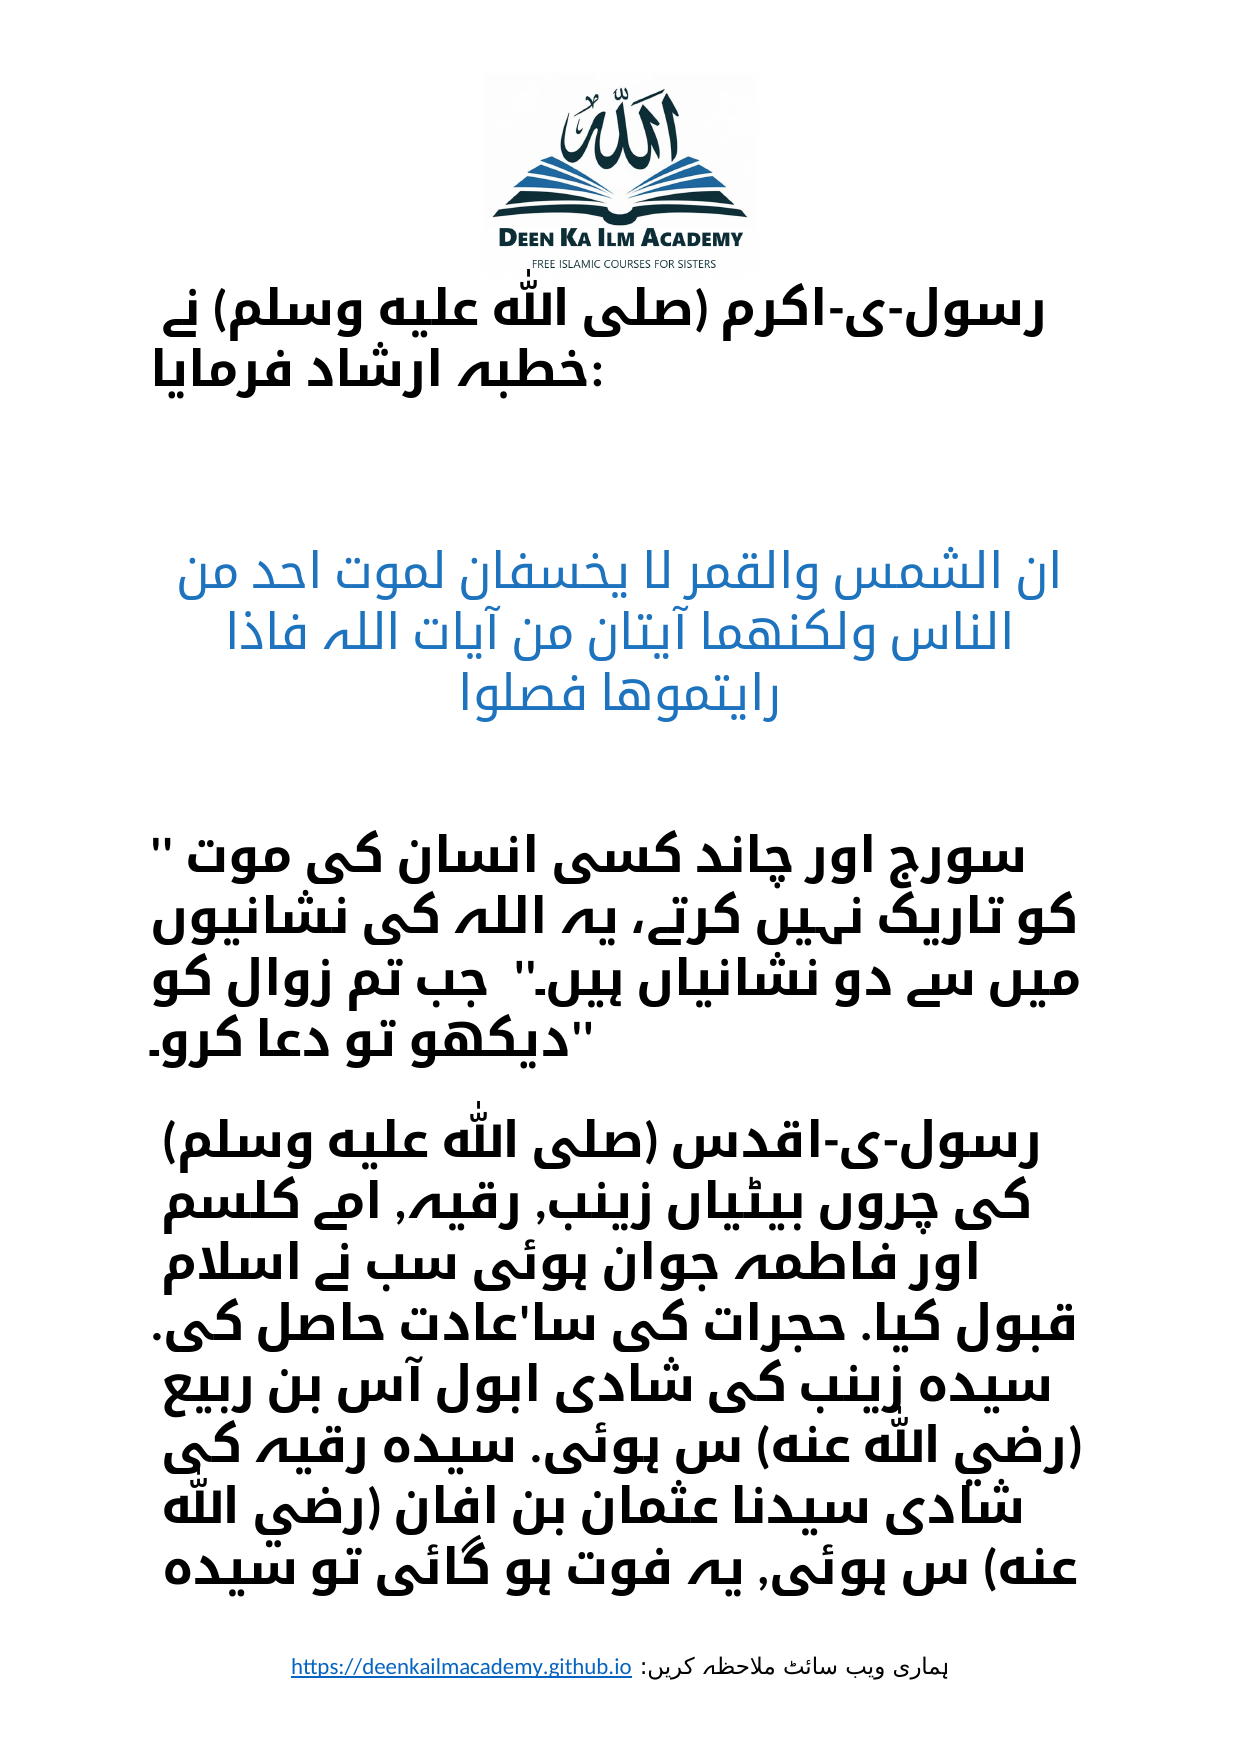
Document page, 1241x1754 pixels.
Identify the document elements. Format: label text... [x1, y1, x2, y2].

subtitle ان الشمس والقمر لا یخسفان لموت احد من الناس ولکنھما آیتان من آیات اللہ فاذا رایتموھا فصلوا [150, 540, 1090, 723]
text ''سورج اور چاند کسی انسان کی موت کو تاریک نہیں کرتے، یہ اللہ کی نشانیوں میں سے دو نشانیاں ہیں۔'' جب تم زوال کو دیکھو تو دعا کرو۔'' [150, 824, 1090, 1068]
picture [482, 73, 759, 277]
